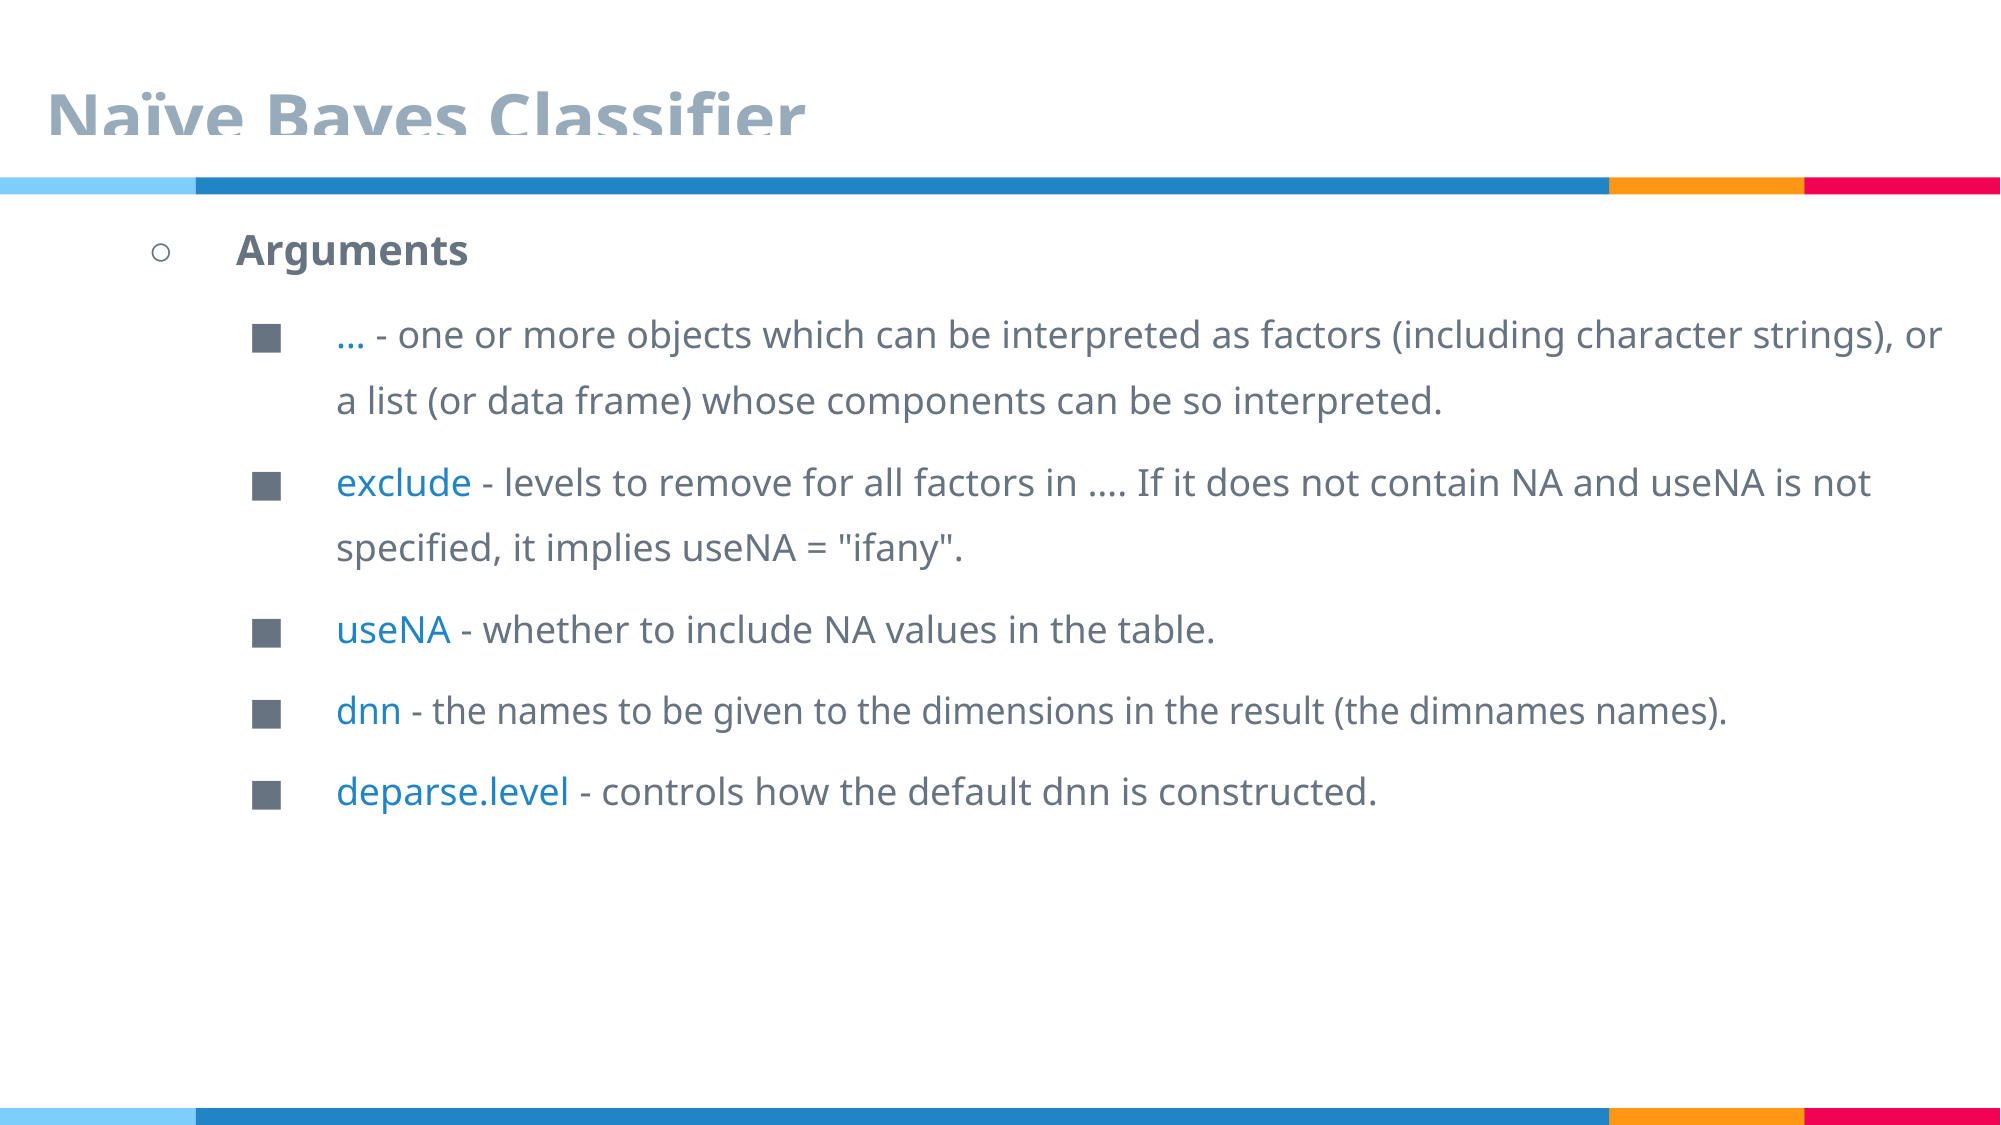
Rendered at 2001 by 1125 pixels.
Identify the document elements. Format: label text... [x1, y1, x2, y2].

list useNA - whether to include NA values in the table. [248, 603, 2000, 654]
list deparse.level - controls how the default dnn is constructed. [248, 765, 2000, 816]
list dnn - the names to be given to the dimensions in the result (the dimnames names). [248, 684, 2000, 735]
list … - one or more objects which can be interpreted as factors (including character strings), or a list (or data frame) whose components can be so interpreted. [248, 309, 1970, 425]
subtitle Arguments [148, 221, 2000, 278]
list exclude - levels to remove for all factors in …. If it does not contain NA and useNA is not speciﬁed, it implies useNA = "ifany". [248, 456, 1967, 573]
